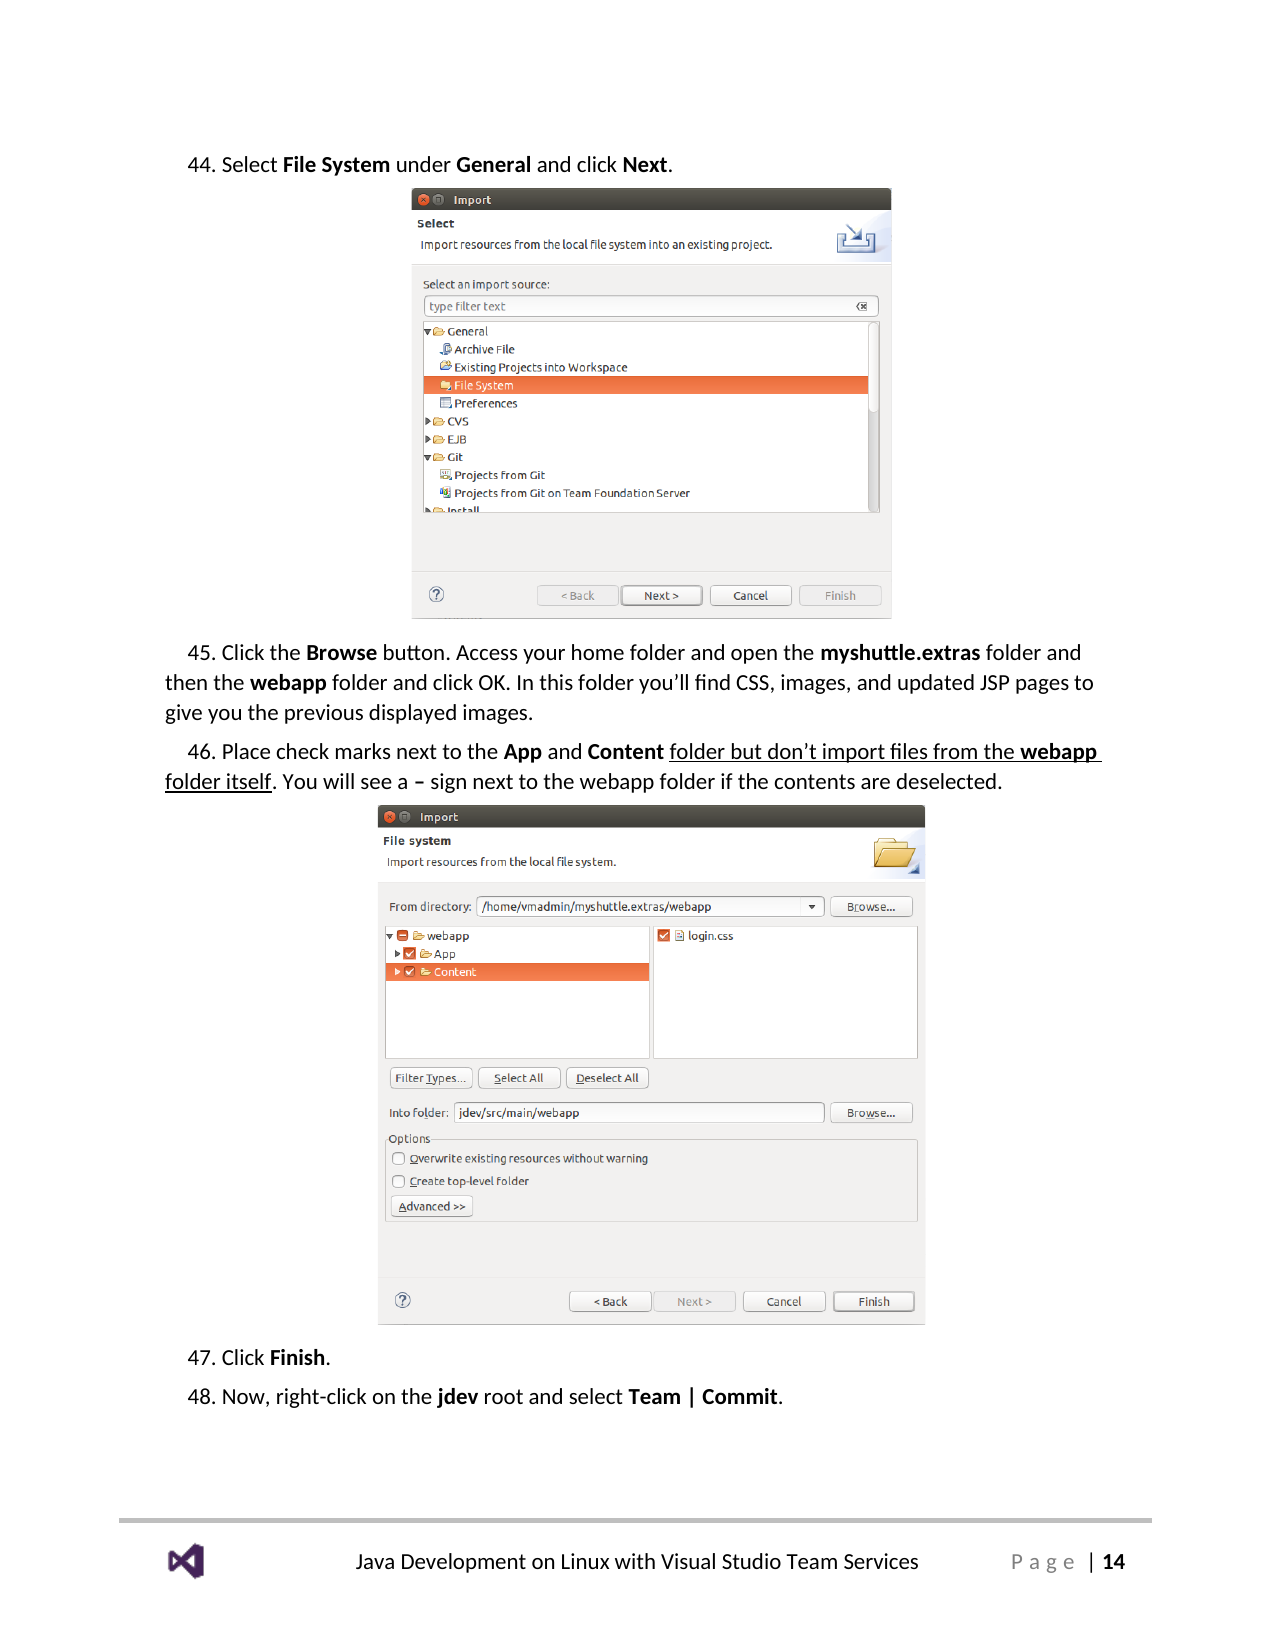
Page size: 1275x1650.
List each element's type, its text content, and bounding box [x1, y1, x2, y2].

list Select File System under General and click Next. [165, 150, 1125, 178]
list Now, right-click on the jdev root and select Team | Commit. [165, 1382, 1125, 1410]
list Click the Browse button. Access your home folder and open the myshuttle.extras folder and then the webapp folder and click OK. In this folder you’ll find CSS, images, and updated JSP pages to give you the previous displayed images. [165, 638, 1125, 726]
list Place check marks next to the App and Content folder but don’t import files from the webapp folder itself. You will see a – sign next to the webapp folder if the contents are deselected. [165, 737, 1125, 795]
picture [411, 188, 892, 619]
list Click Finish. [165, 1343, 1125, 1371]
picture [377, 805, 926, 1325]
picture [150, 1534, 213, 1587]
